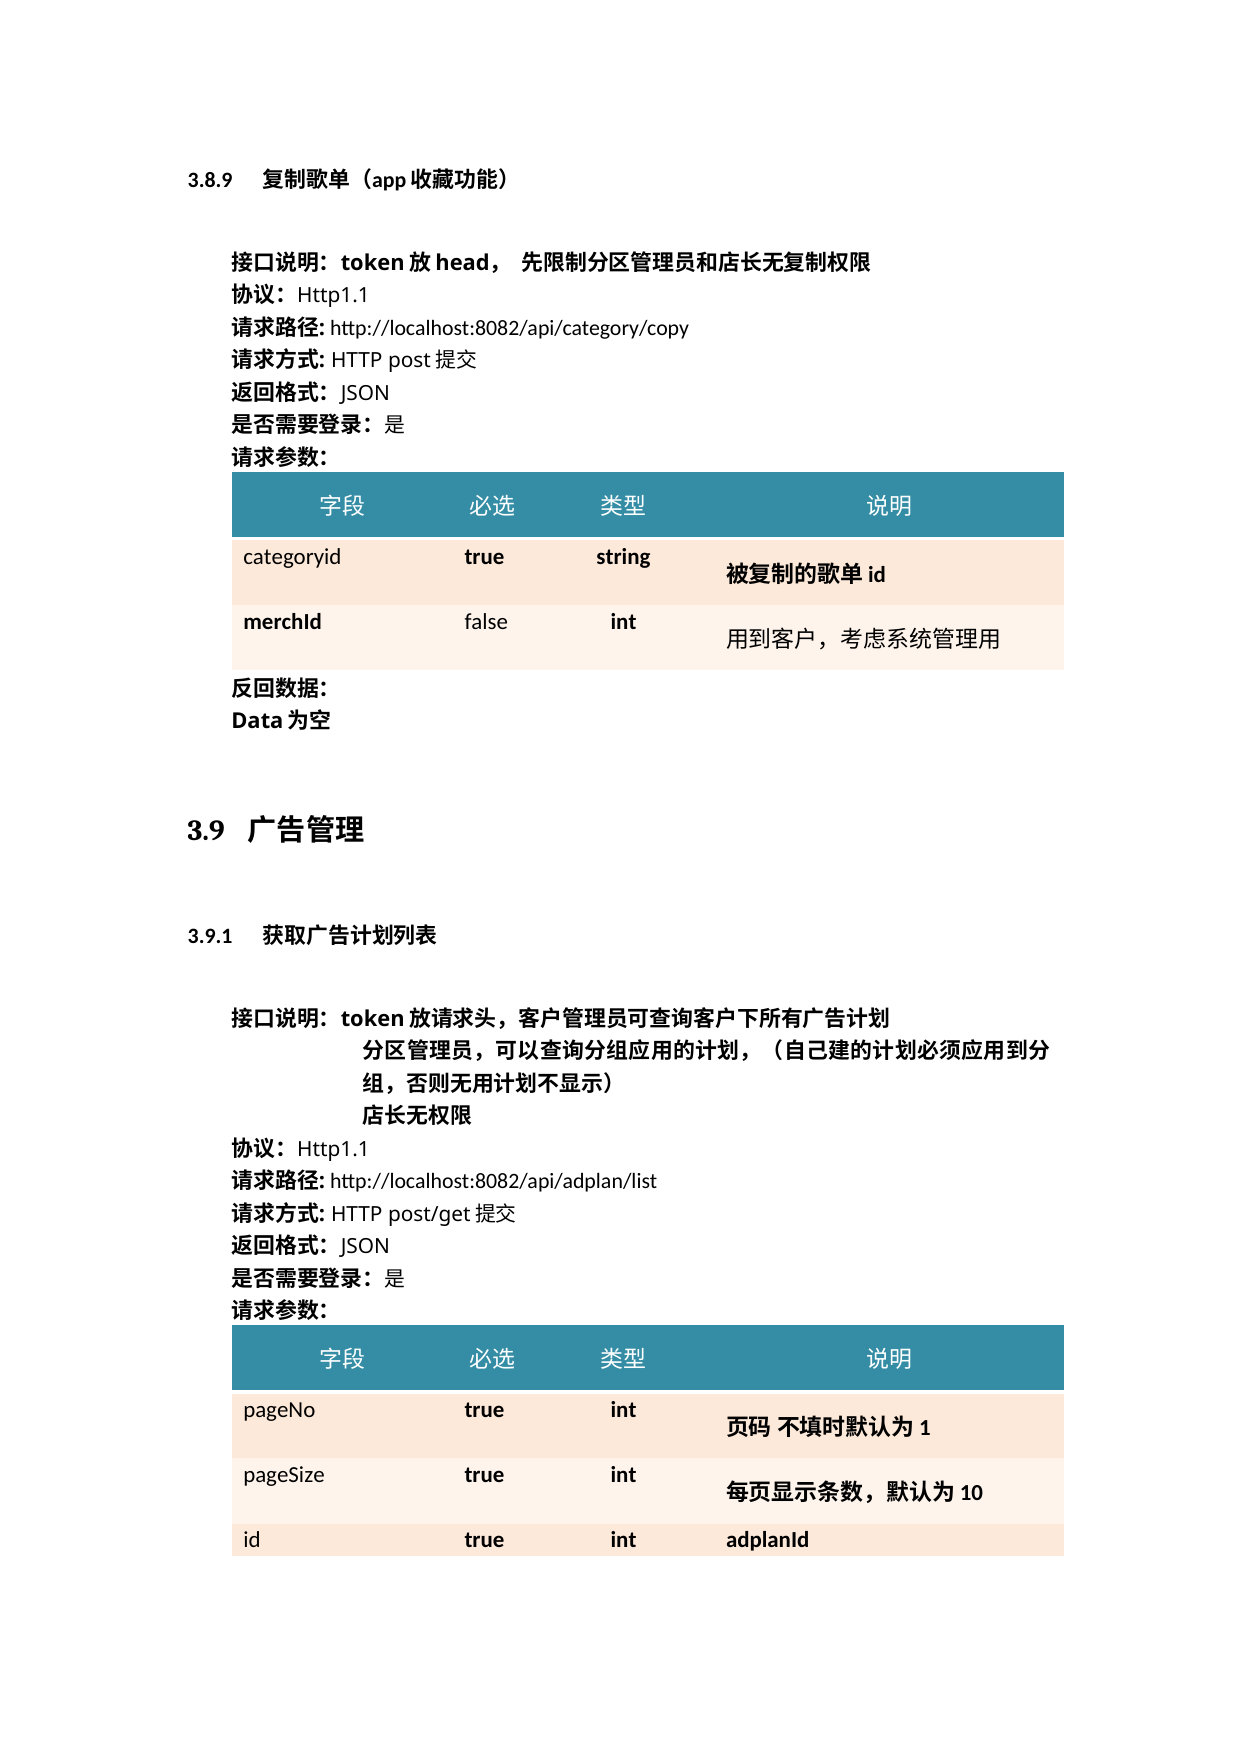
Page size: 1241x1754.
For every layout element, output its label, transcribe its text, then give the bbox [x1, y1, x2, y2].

text 请求方式: HTTP post提交 [187, 342, 1053, 374]
subtitle 获取广告计划列表 [187, 918, 1053, 950]
text 协议：Http1.1 [187, 277, 1053, 309]
text 返回格式：JSON [187, 374, 1053, 407]
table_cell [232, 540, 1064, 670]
text 请求参数： [187, 1293, 1053, 1325]
text 是否需要登录：是 [187, 1260, 1053, 1293]
text 店长无权限 [362, 1098, 1053, 1130]
text 请求路径: http://localhost:8082/api/category/copy [187, 309, 1053, 342]
text 协议：Http1.1 [187, 1130, 1053, 1163]
text 分区管理员，可以查询分组应用的计划，（自己建的计划必须应用到分组，否则无用计划不显示） [362, 1033, 1053, 1098]
subtitle 广告管理 [187, 795, 1053, 860]
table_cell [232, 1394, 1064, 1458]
text 接口说明：token放请求头，客户管理员可查询客户下所有广告计划 [187, 1000, 1053, 1033]
text Data为空 [187, 703, 1053, 735]
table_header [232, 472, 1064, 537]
text 请求方式: HTTP post/get提交 [187, 1195, 1053, 1228]
text 请求路径: http://localhost:8082/api/adplan/list [187, 1163, 1053, 1195]
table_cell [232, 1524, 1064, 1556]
text 是否需要登录：是 [187, 407, 1053, 439]
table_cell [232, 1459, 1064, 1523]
text 反回数据： [187, 670, 1053, 703]
text 接口说明：token放head， 先限制分区管理员和店长无复制权限 [187, 244, 1053, 277]
text 请求参数： [187, 439, 1053, 472]
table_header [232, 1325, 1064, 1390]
text 返回格式：JSON [187, 1228, 1053, 1260]
subtitle 复制歌单（app收藏功能） [187, 162, 1053, 194]
